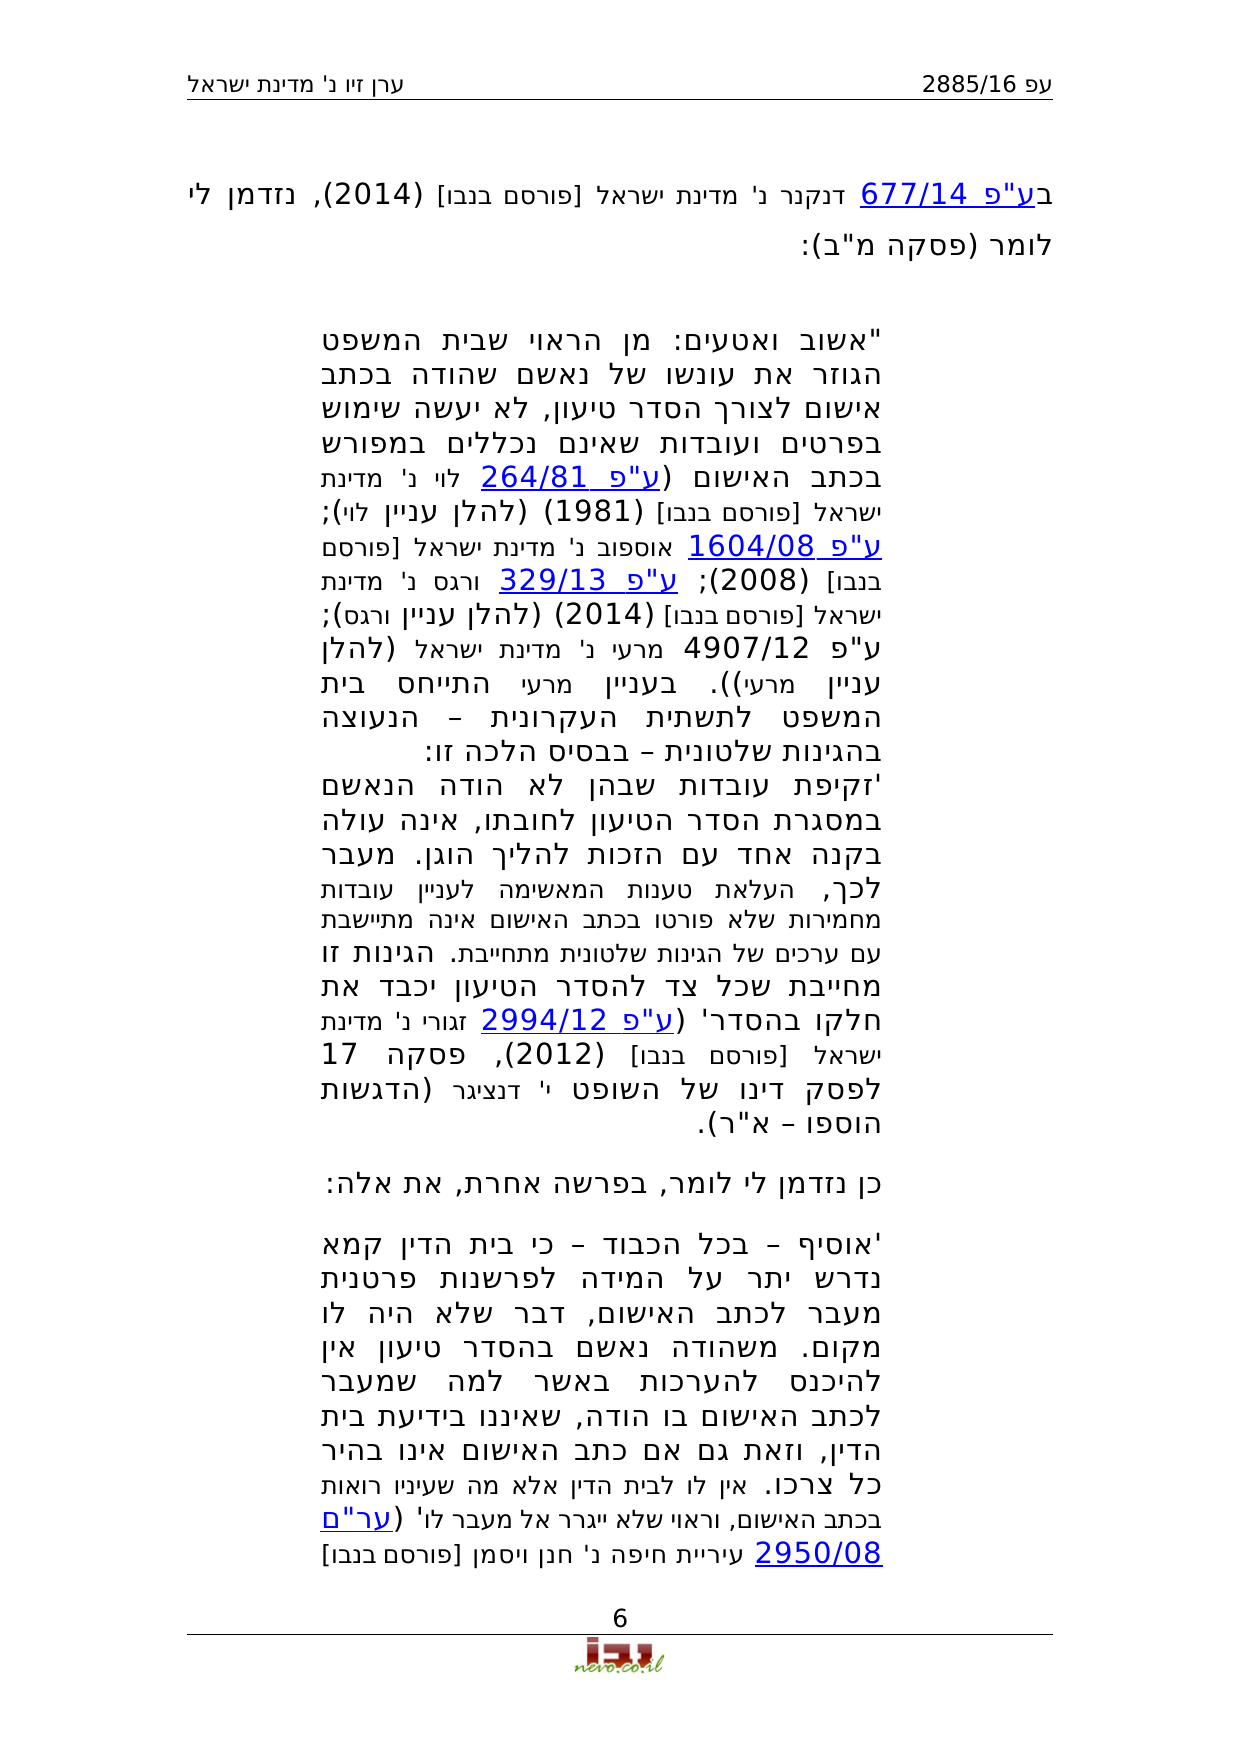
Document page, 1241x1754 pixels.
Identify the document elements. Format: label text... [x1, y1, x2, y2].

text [187, 177, 1053, 263]
text 'זקיפת עובדות שבהן לא הודה הנאשם במסגרת הסדר הטיעון לחובתו, אינה עולה בקנה אחד עם הזכות להליך הוגן. מעבר לכך, העלאת טענות המאשימה לעניין עובדות מחמירות שלא פורטו בכתב האישום אינה מתיישבת עם ערכים של הגינות שלטונית מתחייבת. הגינות זו מחייבת שכל צד להסדר הטיעון יכבד את חלקו בהסדר' (ע"פ 2994/12 זגורי נ' מדינת ישראל [פורסם בנבו] (2012), פסקה 17 לפסק דינו של השופט י' דנציגר (הדגשות הוספו – א"ר). [321, 768, 882, 1140]
text "אשוב ואטעים: מן הראוי שבית המשפט הגוזר את עונשו של נאשם שהודה בכתב אישום לצורך הסדר טיעון, לא יעשה שימוש בפרטים ועובדות שאינם נכללים במפורש בכתב האישום (ע"פ 264/81 לוי נ' מדינת ישראל [פורסם בנבו] (1981) (להלן עניין לוי); ע"פ 1604/08 אוספוב נ' מדינת ישראל [פורסם בנבו] (2008); ע"פ 329/13 ורגס נ' מדינת ישראל [פורסם בנבו] (2014) (להלן עניין ורגס); ע"פ 4907/12 מרעי נ' מדינת ישראל (להלן עניין מרעי)). בעניין מרעי התייחס בית המשפט לתשתית העקרונית – הנעוצה בהגינות שלטונית – בבסיס הלכה זו: [321, 323, 882, 768]
text כן נזדמן לי לומר, בפרשה אחרת, את אלה: [321, 1167, 882, 1201]
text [321, 1227, 882, 1570]
picture [574, 1637, 666, 1674]
